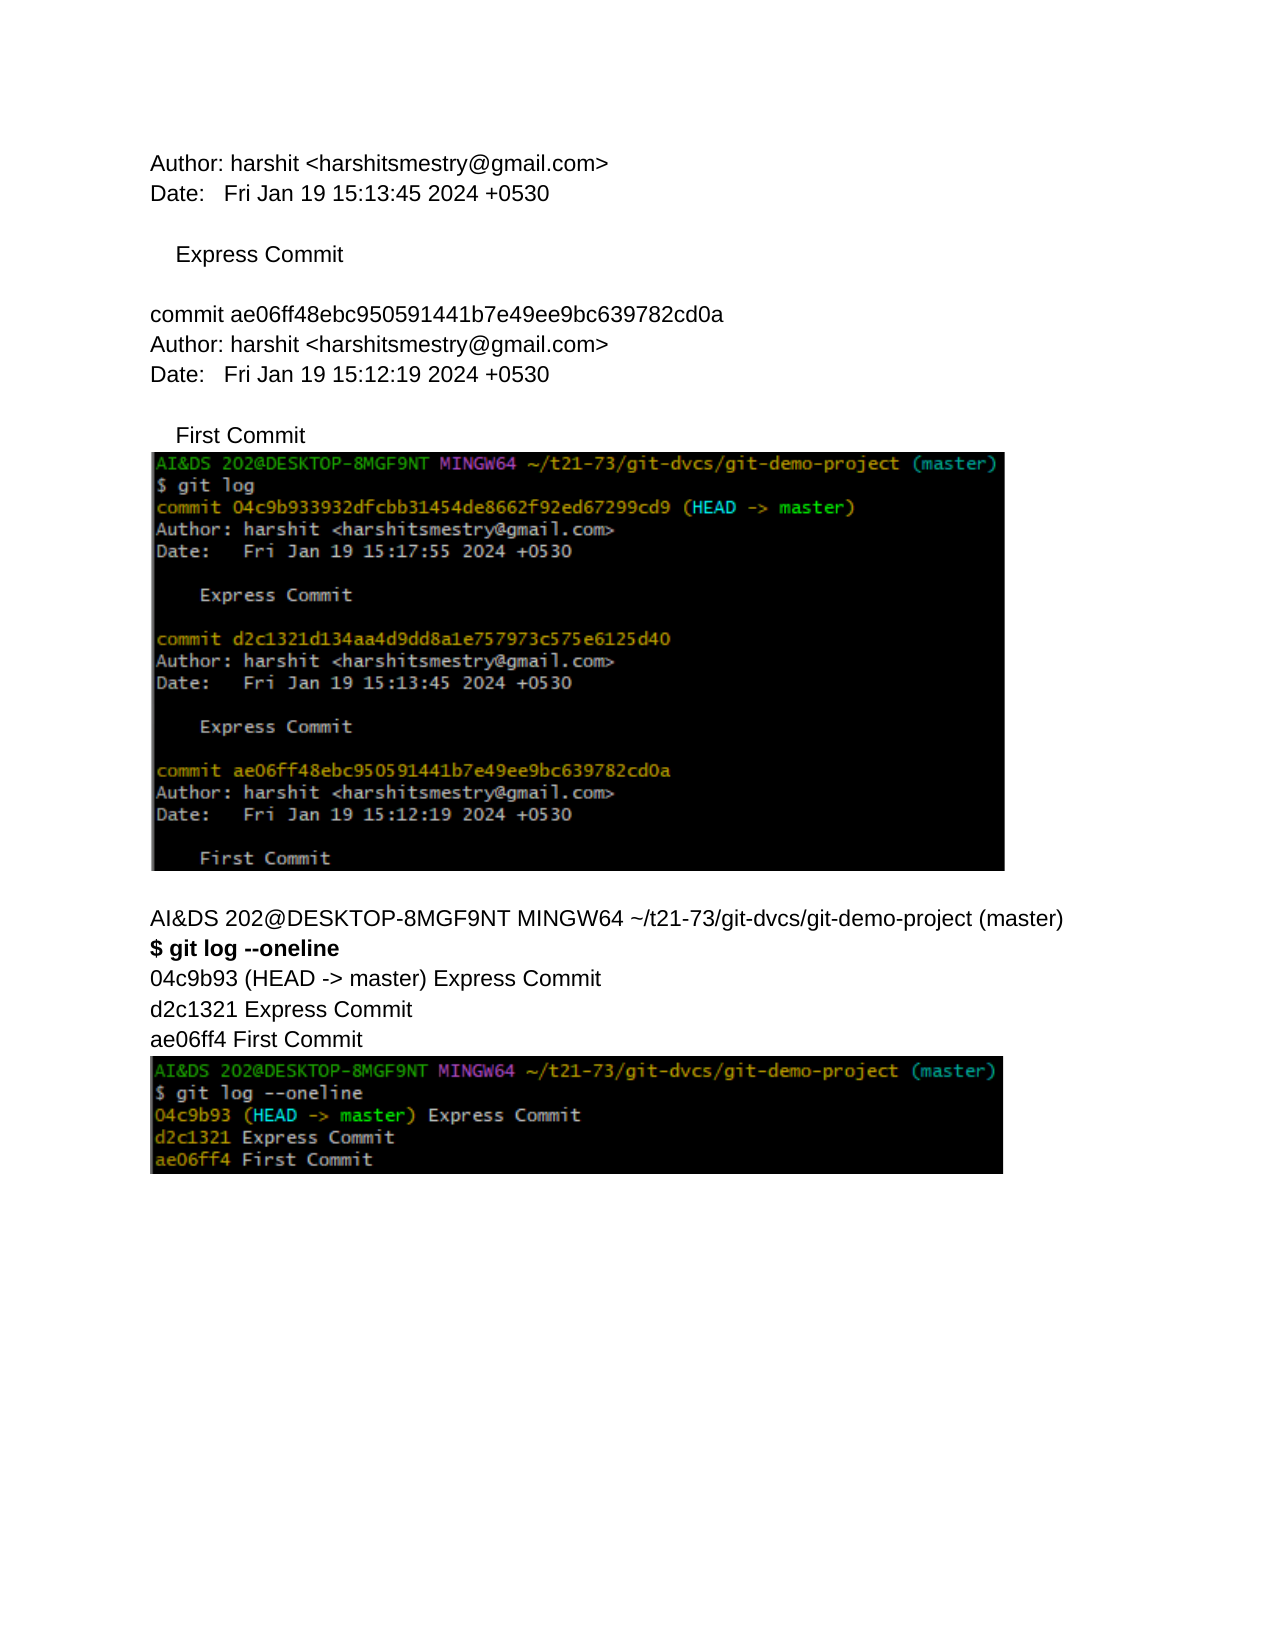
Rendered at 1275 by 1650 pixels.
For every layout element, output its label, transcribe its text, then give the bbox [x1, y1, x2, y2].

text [150, 150, 1125, 176]
text 04c9b93 (HEAD -> master) Express Commit [150, 965, 1125, 992]
text Date: Fri Jan 19 15:12:19 2024 +0530 [150, 361, 1125, 388]
picture [150, 452, 1005, 871]
text d2c1321 Express Commit [150, 996, 1125, 1022]
text commit ae06ff48ebc950591441b7e49ee9bc639782cd0a [150, 301, 1125, 327]
text $ git log --oneline [150, 935, 1125, 961]
text AI&DS 202@DESKTOP-8MGF9NT MINGW64 ~/t21-73/git-dvcs/git-demo-project (master) [150, 905, 1125, 931]
picture [150, 1056, 1004, 1174]
text Express Commit [150, 241, 1125, 267]
text ae06ff4 First Commit [150, 1026, 1125, 1052]
text First Commit [150, 422, 1125, 448]
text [150, 331, 1125, 358]
text Date: Fri Jan 19 15:13:45 2024 +0530 [150, 180, 1125, 207]
